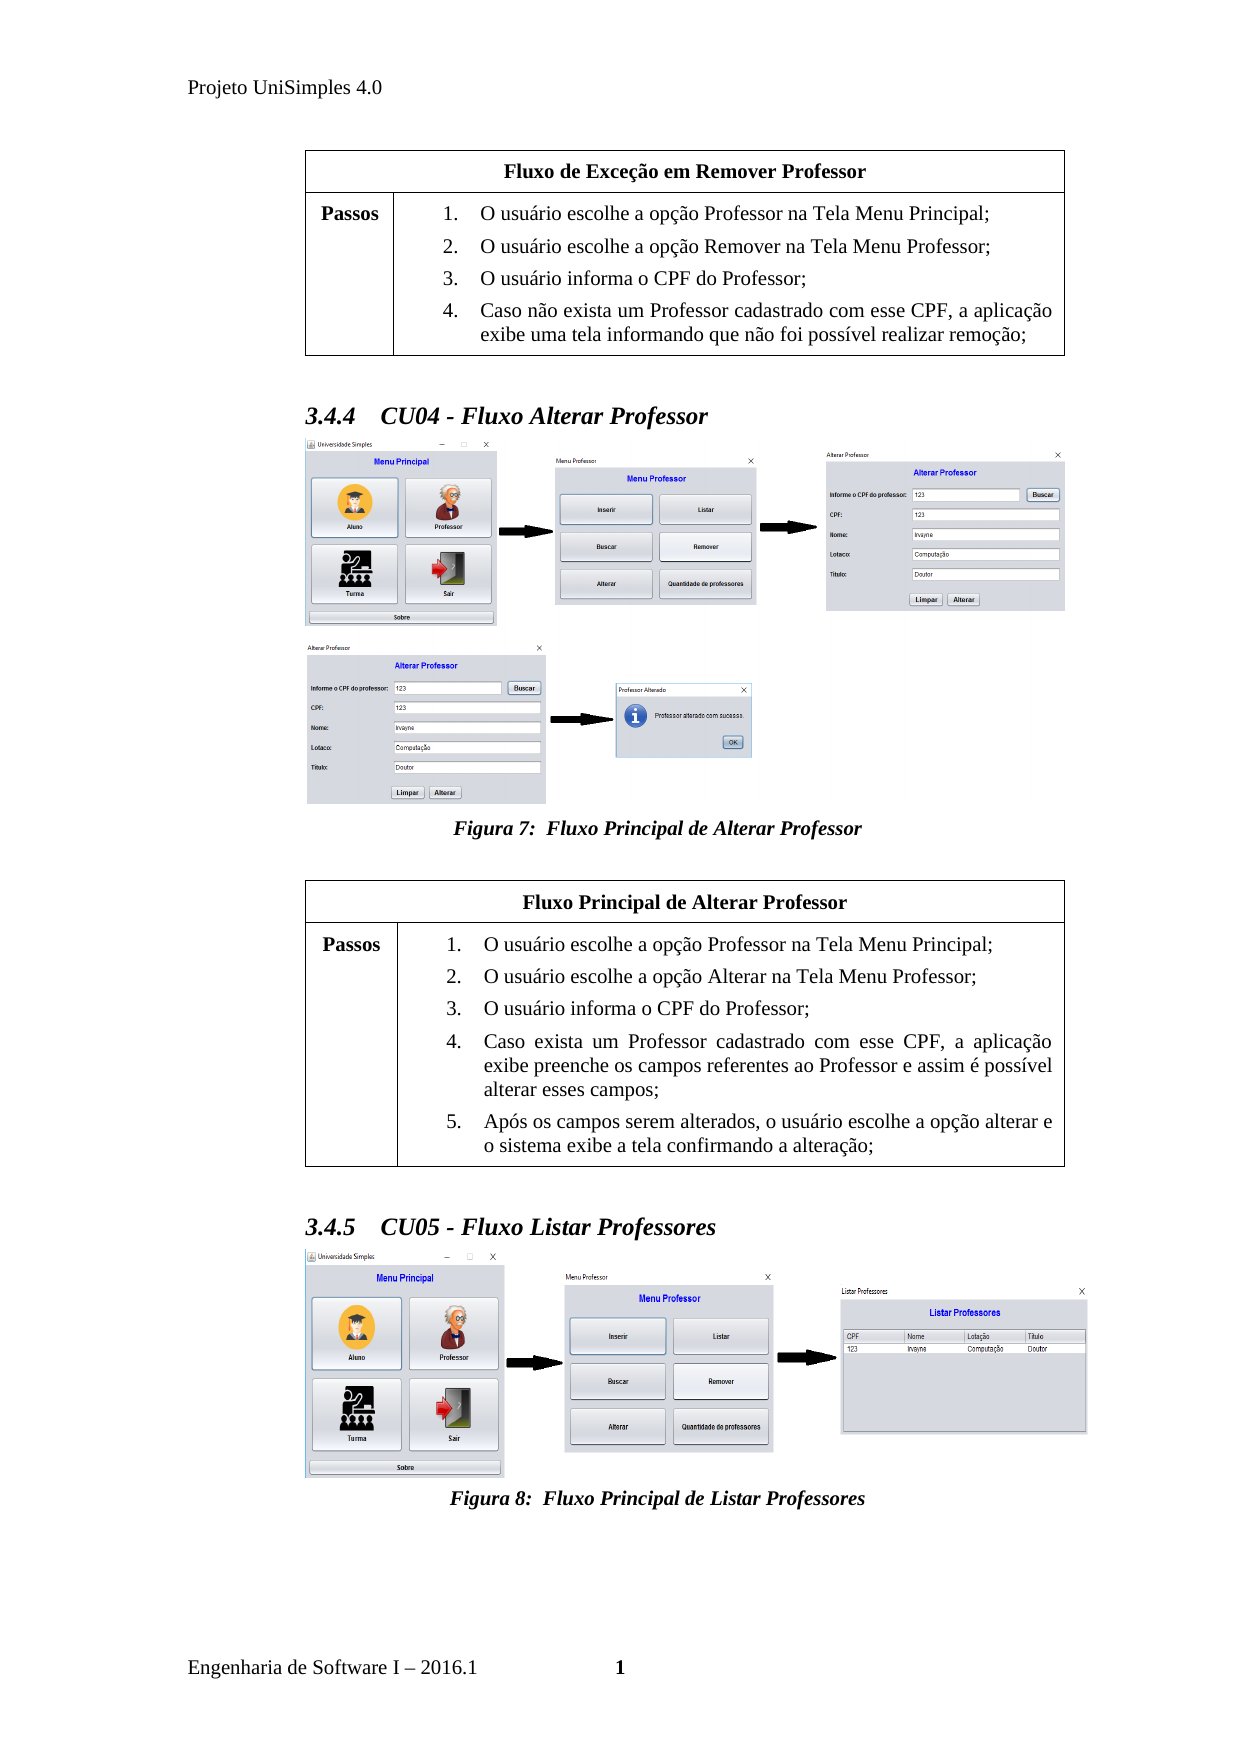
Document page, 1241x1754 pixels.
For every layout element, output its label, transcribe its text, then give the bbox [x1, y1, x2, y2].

table_cell Passos [306, 193, 393, 355]
list CU05 - Fluxo Listar Professores [305, 1212, 1053, 1241]
table_header Fluxo de Exceção em Remover Professor [306, 151, 1064, 192]
picture [305, 1249, 1089, 1478]
table_header Fluxo Principal de Alterar Professor [306, 881, 1064, 922]
list CU04 - Fluxo Alterar Professor [305, 401, 1053, 430]
text Figura 7: Fluxo Principal de Alterar Professor [187, 816, 1053, 839]
table_cell Passos [306, 923, 397, 1166]
table_cell O usuário escolhe a opção Professor na Tela Menu Principal; O usuário escolhe a opção Alterar na Tela Menu Professor; O usuário informa o CPF do Professor; Caso exista um Professor cadastrado com esse CPF, a aplicação exibe preenche os campos referentes ao Professor e assim é possível alterar esses campos; Após os campos serem alterados, o usuário escolhe a opção alterar e o sistema exibe a tela confirmando a alteração; [398, 923, 1064, 1166]
picture [305, 438, 1068, 807]
text Figura 8: Fluxo Principal de Listar Professores [187, 1486, 1053, 1510]
table_cell O usuário escolhe a opção Professor na Tela Menu Principal; O usuário escolhe a opção Remover na Tela Menu Professor; O usuário informa o CPF do Professor; Caso não exista um Professor cadastrado com esse CPF, a aplicação exibe uma tela informando que não foi possível realizar remoção; [394, 193, 1064, 355]
